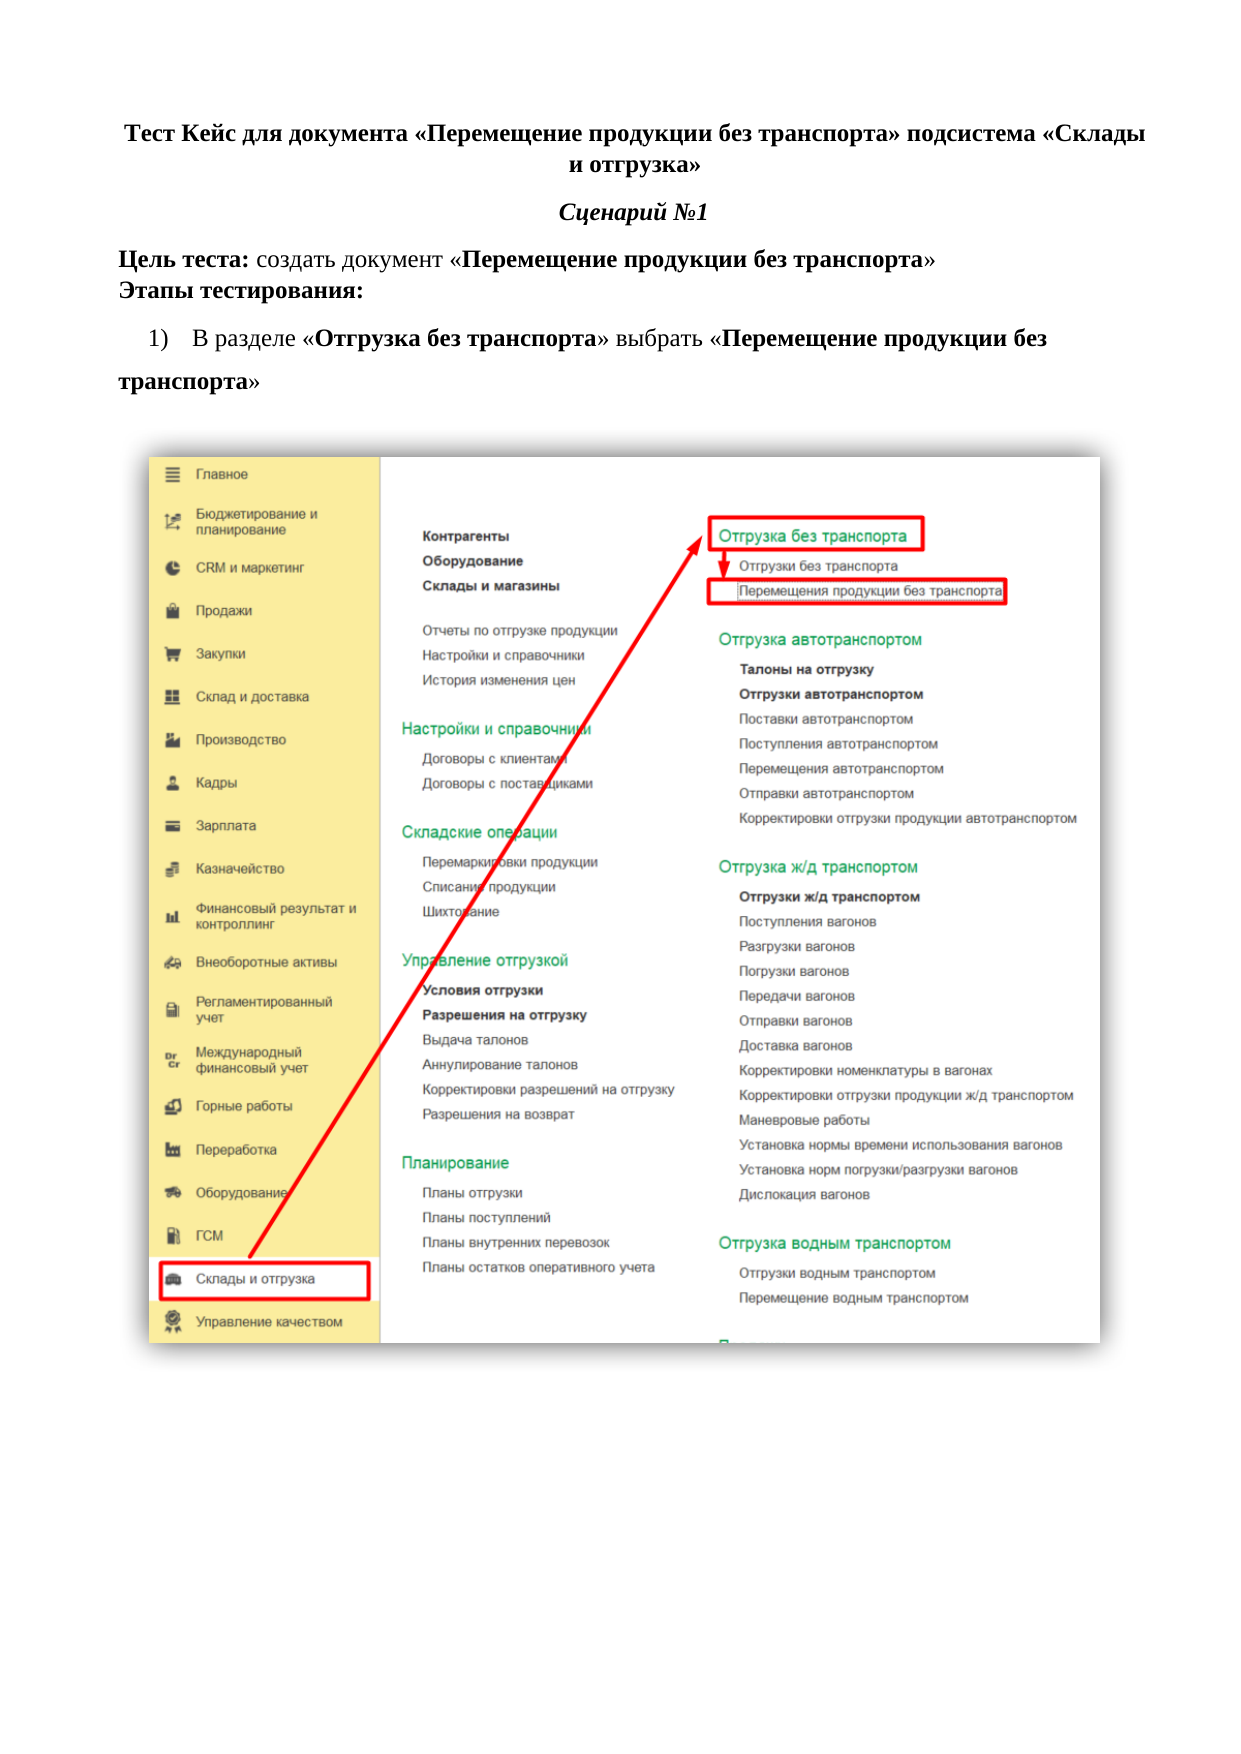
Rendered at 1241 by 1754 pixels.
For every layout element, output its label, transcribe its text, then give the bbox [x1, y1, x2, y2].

text Сценарий №1 [118, 197, 1152, 226]
text Цель теста: создать документ «Перемещение продукции без транспорта» Этапы тестирования: [118, 244, 1152, 304]
picture [149, 457, 1100, 1343]
list В разделе «Отгрузка без транспорта» выбрать «Перемещение продукции без транспорта» [118, 323, 1152, 395]
text Тест Кейс для документа «Перемещение продукции без транспорта» подсистема «Склады и отгрузка» [118, 118, 1152, 178]
